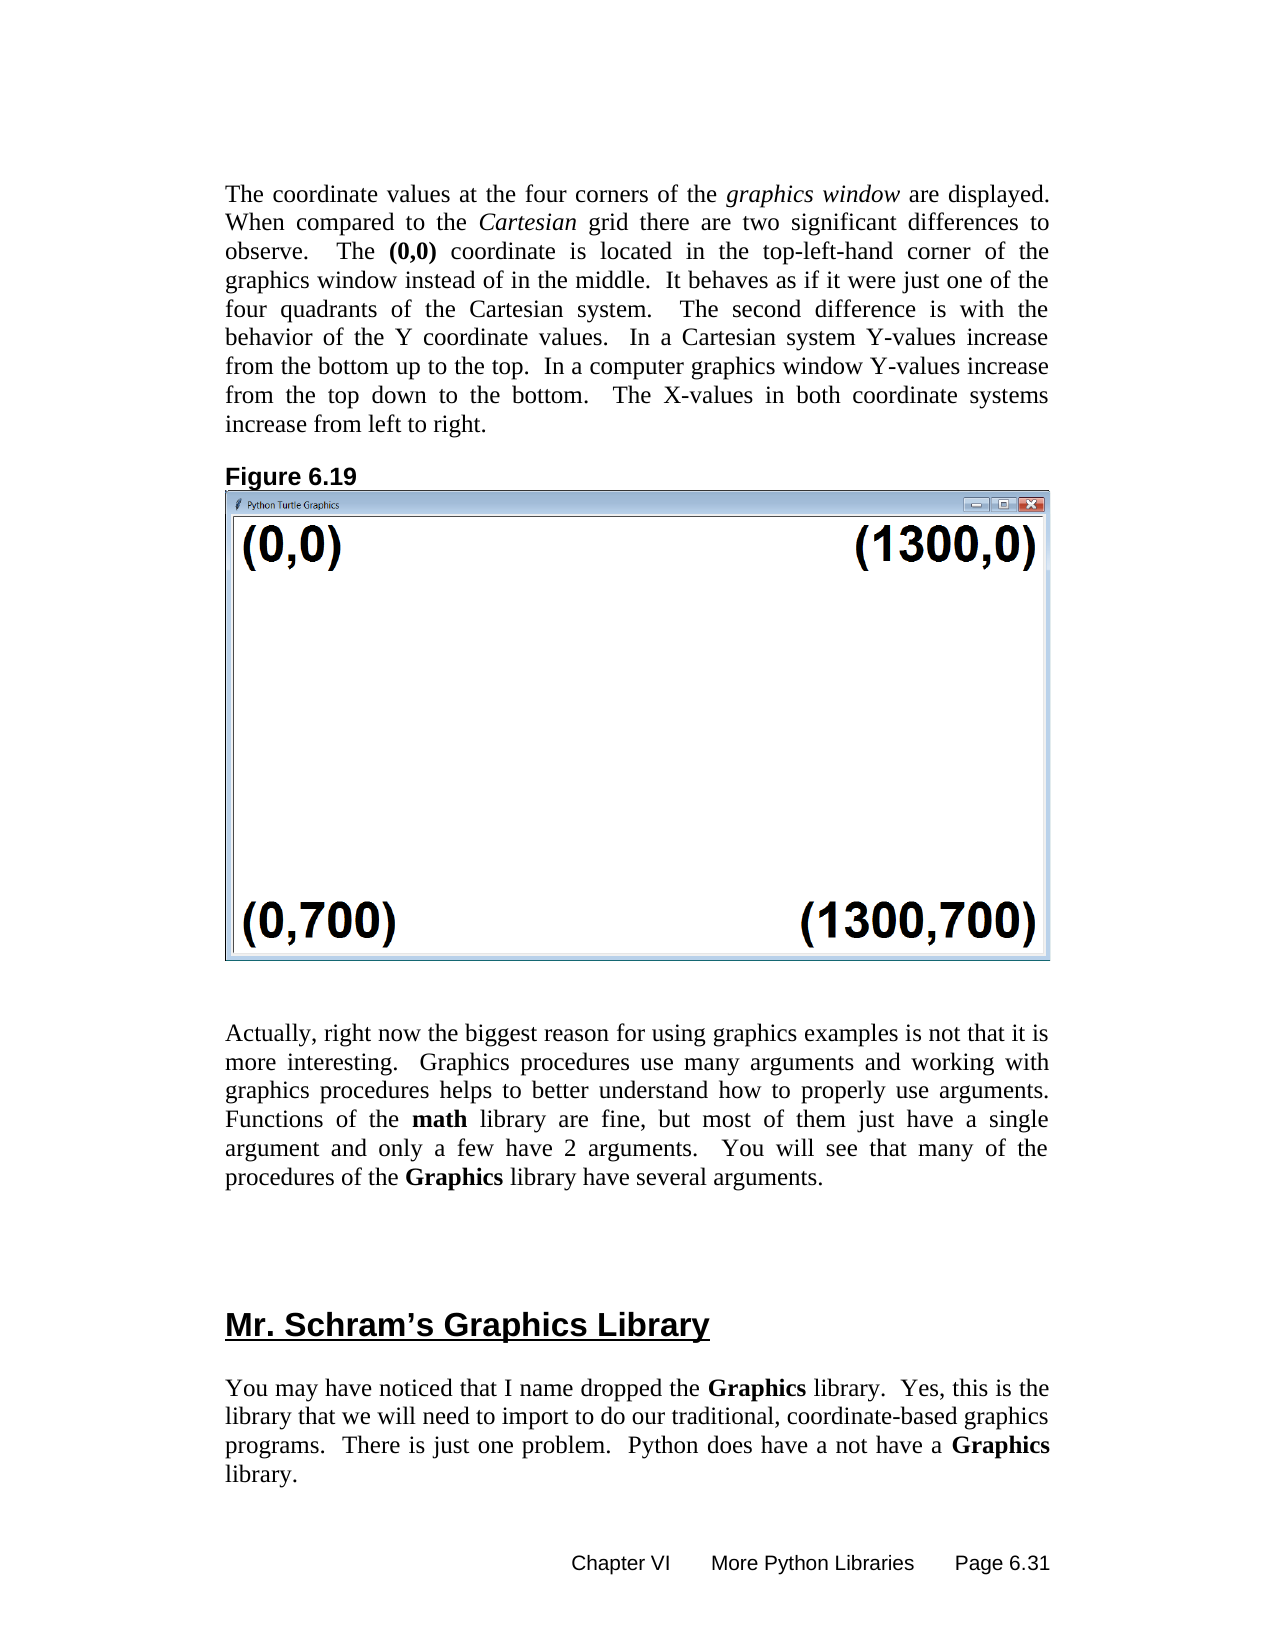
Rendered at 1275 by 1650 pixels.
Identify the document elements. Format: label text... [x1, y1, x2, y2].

text Figure 6.19 [225, 462, 1050, 490]
picture [225, 490, 1050, 961]
text Actually, right now the biggest reason for using graphics examples is not that it is more interesting. Graphics procedures use many arguments and working with graphics procedures helps to better understand how to properly use arguments. Functions of the math library are fine, but most of them just have a single argument and only a few have 2 arguments. You will see that many of the procedures of the Graphics library have several arguments. [225, 1018, 1050, 1191]
text Mr. Schram’s Graphics Library [225, 1306, 1050, 1344]
text You may have noticed that I name dropped the Graphics library. Yes, this is the library that we will need to import to do our traditional, coordinate-based graphics programs. There is just one problem. Python does have a not have a Graphics library. [225, 1373, 1050, 1488]
text The coordinate values at the four corners of the graphics window are displayed. When compared to the Cartesian grid there are two significant differences to observe. The (0,0) coordinate is located in the top-left-hand corner of the graphics window instead of in the middle. It behaves as if it were just one of the four quadrants of the Cartesian system. The second difference is with the behavior of the Y coordinate values. In a Cartesian system Y-values increase from the bottom up to the top. In a computer graphics window Y-values increase from the top down to the bottom. The X-values in both coordinate systems increase from left to right. [225, 179, 1050, 437]
